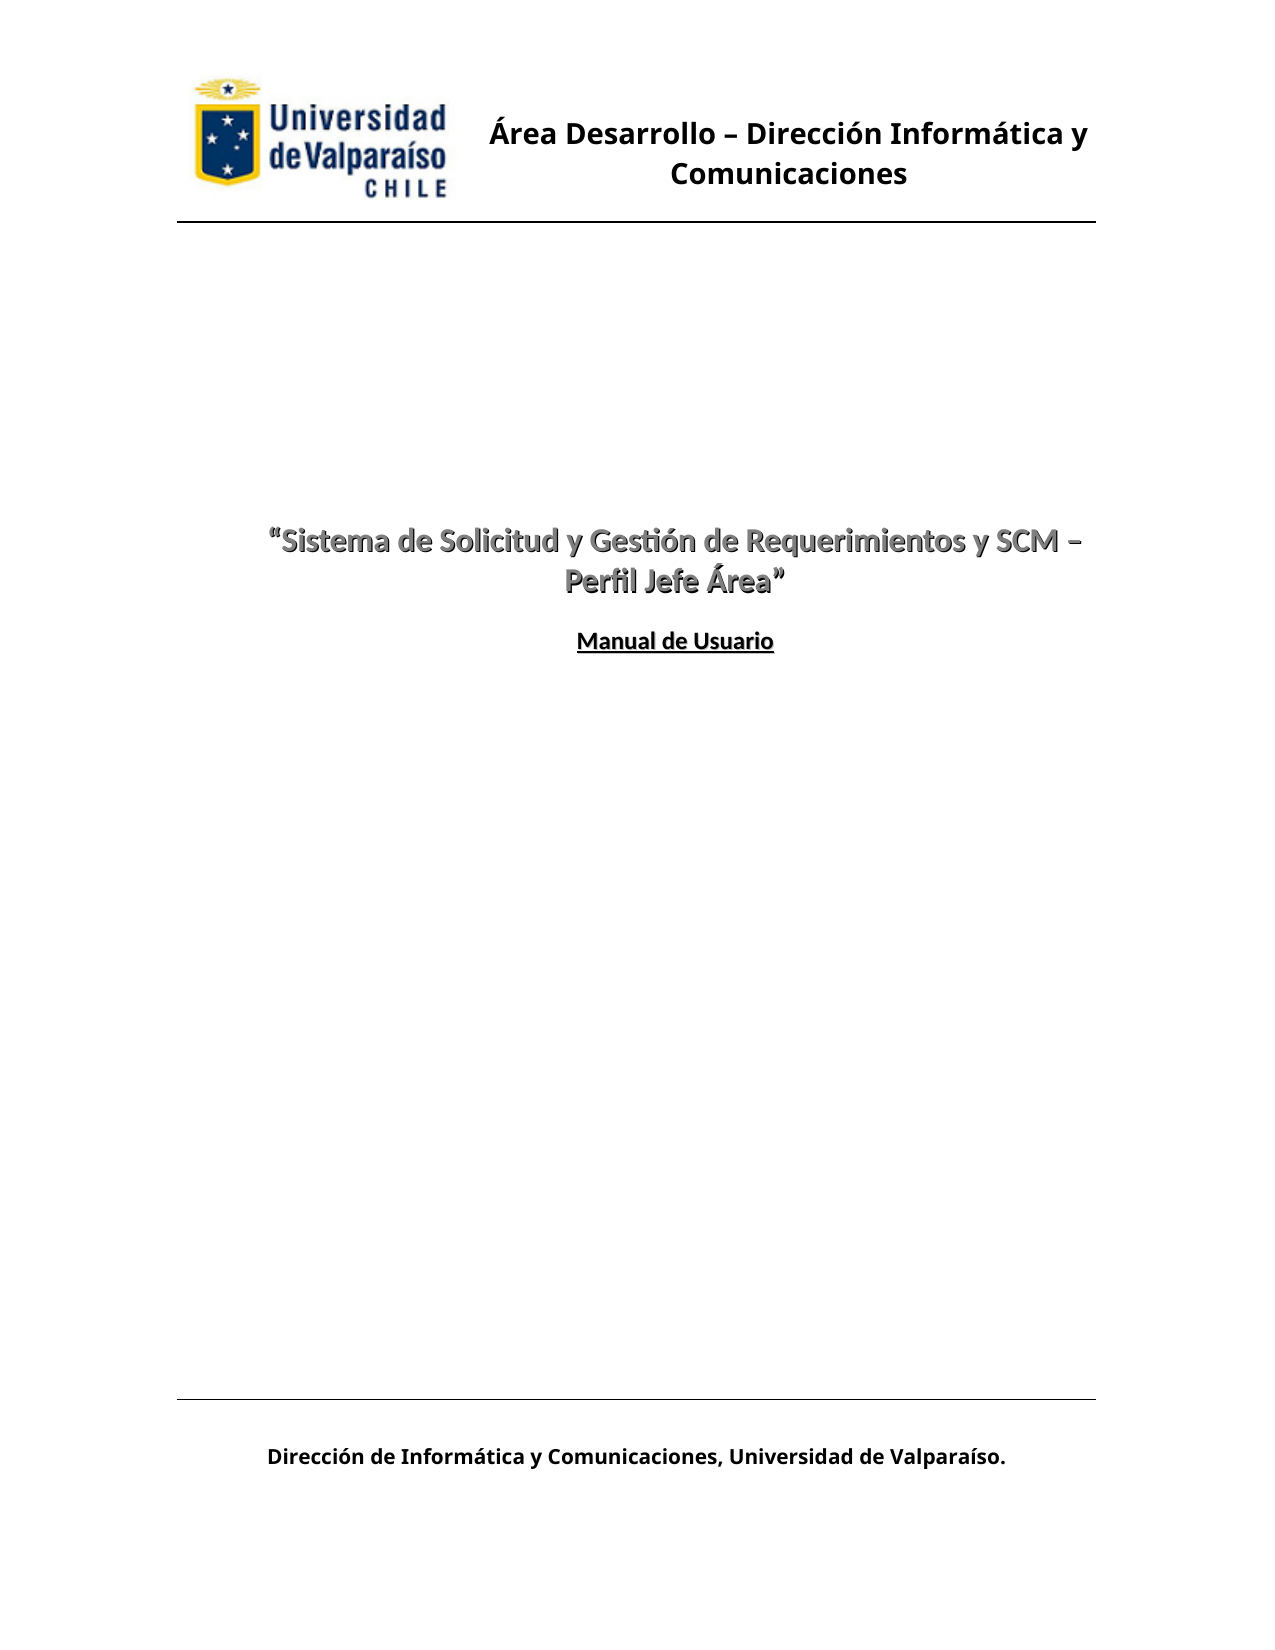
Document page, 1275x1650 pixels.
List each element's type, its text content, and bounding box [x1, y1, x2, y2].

subtitle “Sistema de Solicitud y Gestión de Requerimientos y SCM – Perfil Jefe Área” [252, 519, 1098, 600]
picture [187, 73, 478, 201]
subtitle Manual de Usuario [252, 625, 1098, 656]
